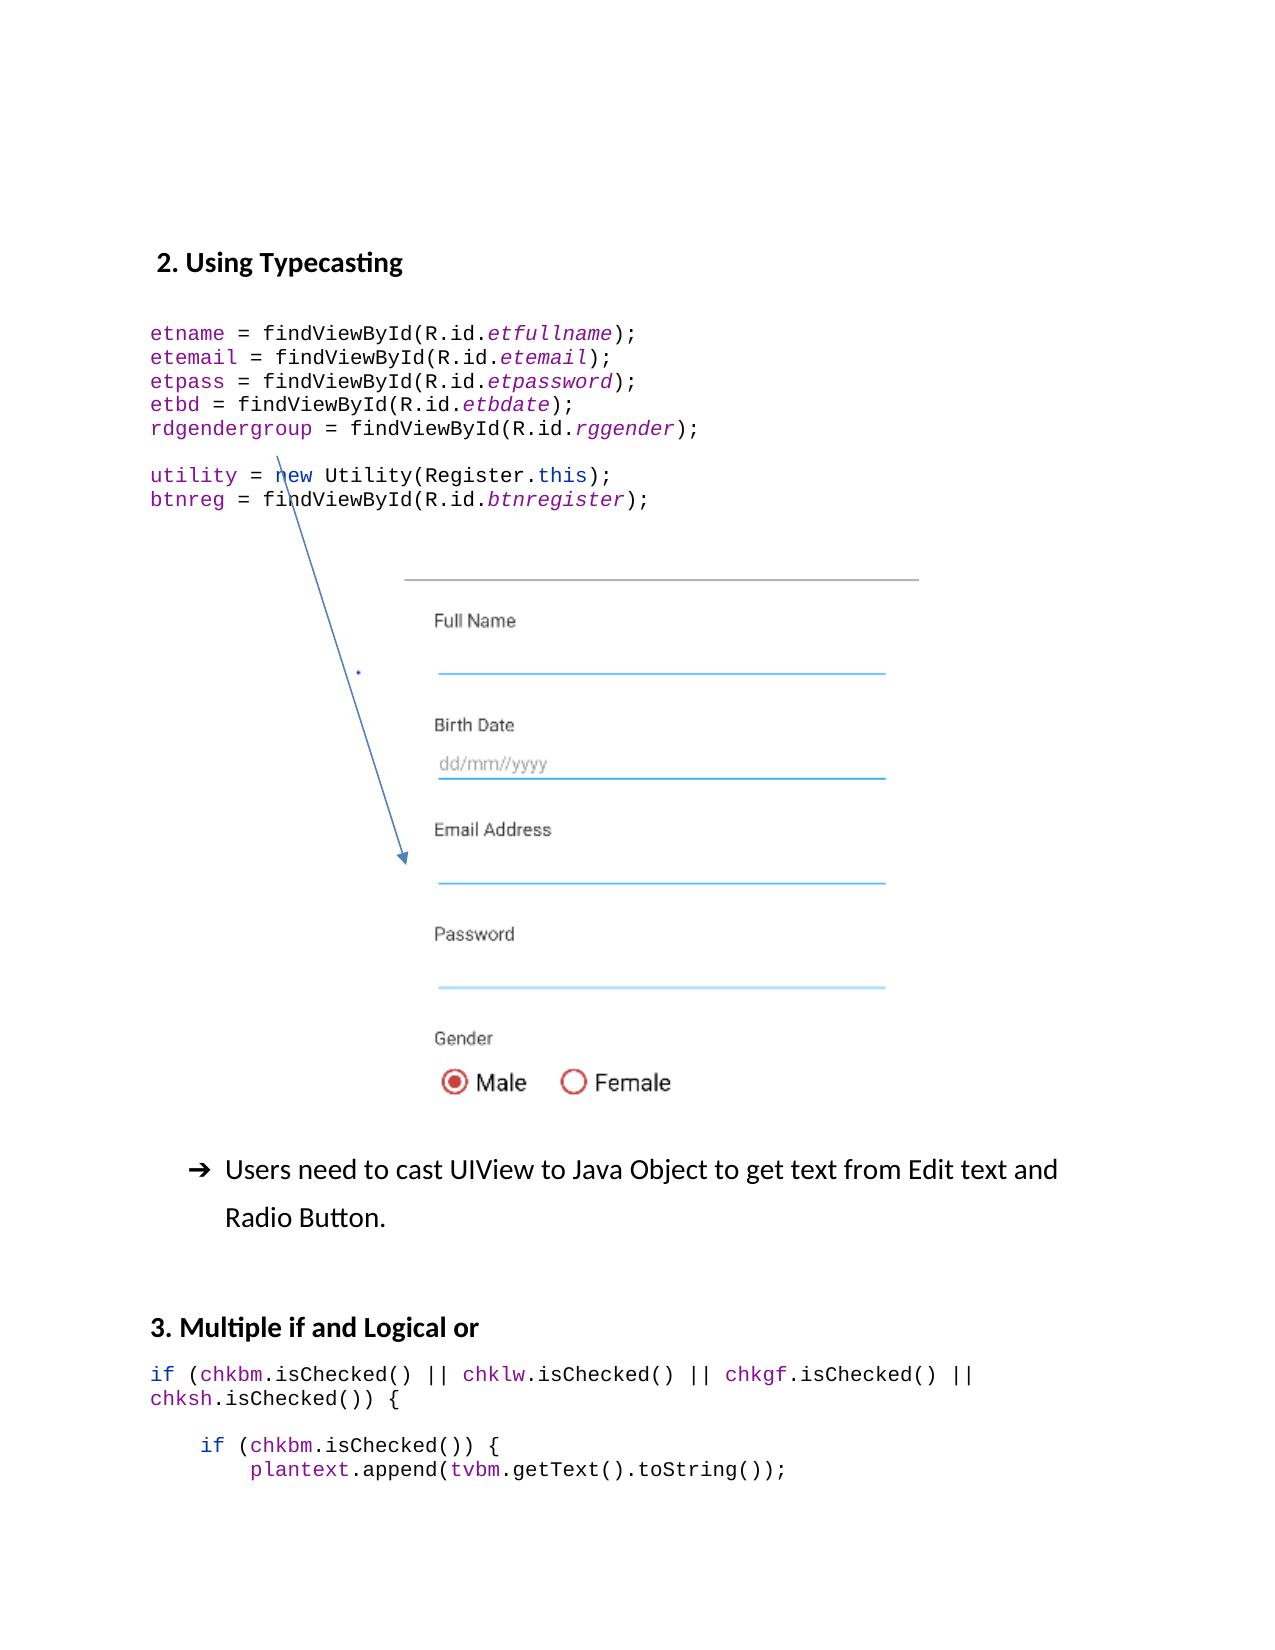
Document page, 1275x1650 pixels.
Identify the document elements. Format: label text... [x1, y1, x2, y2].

picture [356, 567, 919, 1118]
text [150, 1364, 1125, 1482]
text etname = findViewById(R.id.etfullname); etemail = findViewById(R.id.etemail); etpass = findViewById(R.id.etpassword); etbd = findViewById(R.id.etbdate); rdgendergroup = findViewById(R.id.rggender); utility = new Utility(Register.this); btnreg = findViewById(R.id.btnregister); [150, 300, 1125, 512]
list Users need to cast UIView to Java Object to get text from Edit text and Radio Button. [187, 1136, 1125, 1234]
text 2. Using Typecasting [150, 244, 1125, 280]
text 3. Multiple if and Logical or [150, 1309, 1125, 1345]
